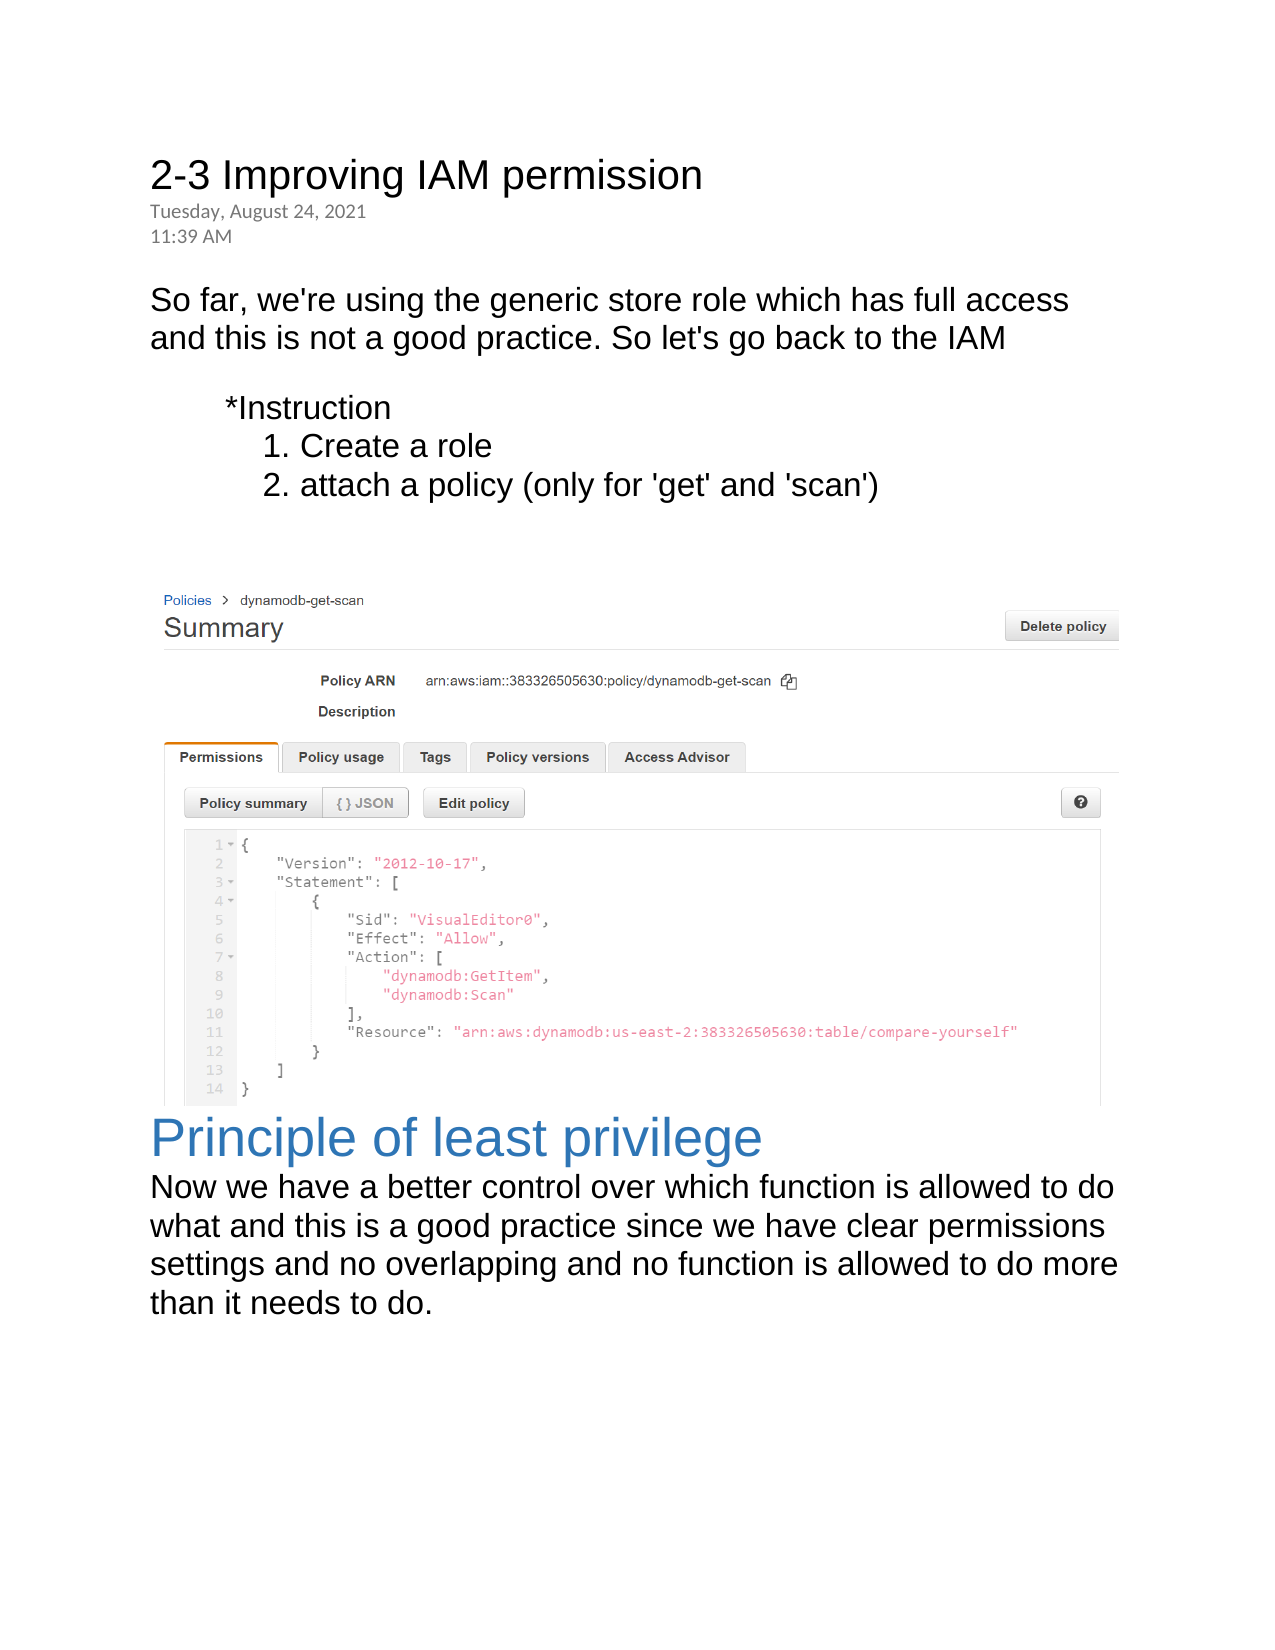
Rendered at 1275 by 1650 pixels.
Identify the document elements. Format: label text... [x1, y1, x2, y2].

text So far, we're using the generic store role which has full access [150, 280, 1125, 318]
text 11:39 AM [150, 223, 1125, 249]
text 2-3 Improving IAM permission [150, 150, 1125, 198]
text Now we have a better control over which function is allowed to do what and this is a good practice since we have clear permissions settings and no overlapping and no function is allowed to do more than it needs to do. [150, 1168, 1125, 1321]
text Principle of least privilege [150, 1105, 1125, 1168]
text *Instruction [225, 388, 1125, 427]
text and this is not a good practice. So let's go back to the IAM [150, 318, 1125, 357]
text Tuesday, August 24, 2021 [150, 198, 1125, 223]
picture [150, 580, 1119, 1106]
list attach a policy (only for 'get' and 'scan') [262, 465, 1125, 503]
list Create a role [262, 427, 1125, 465]
